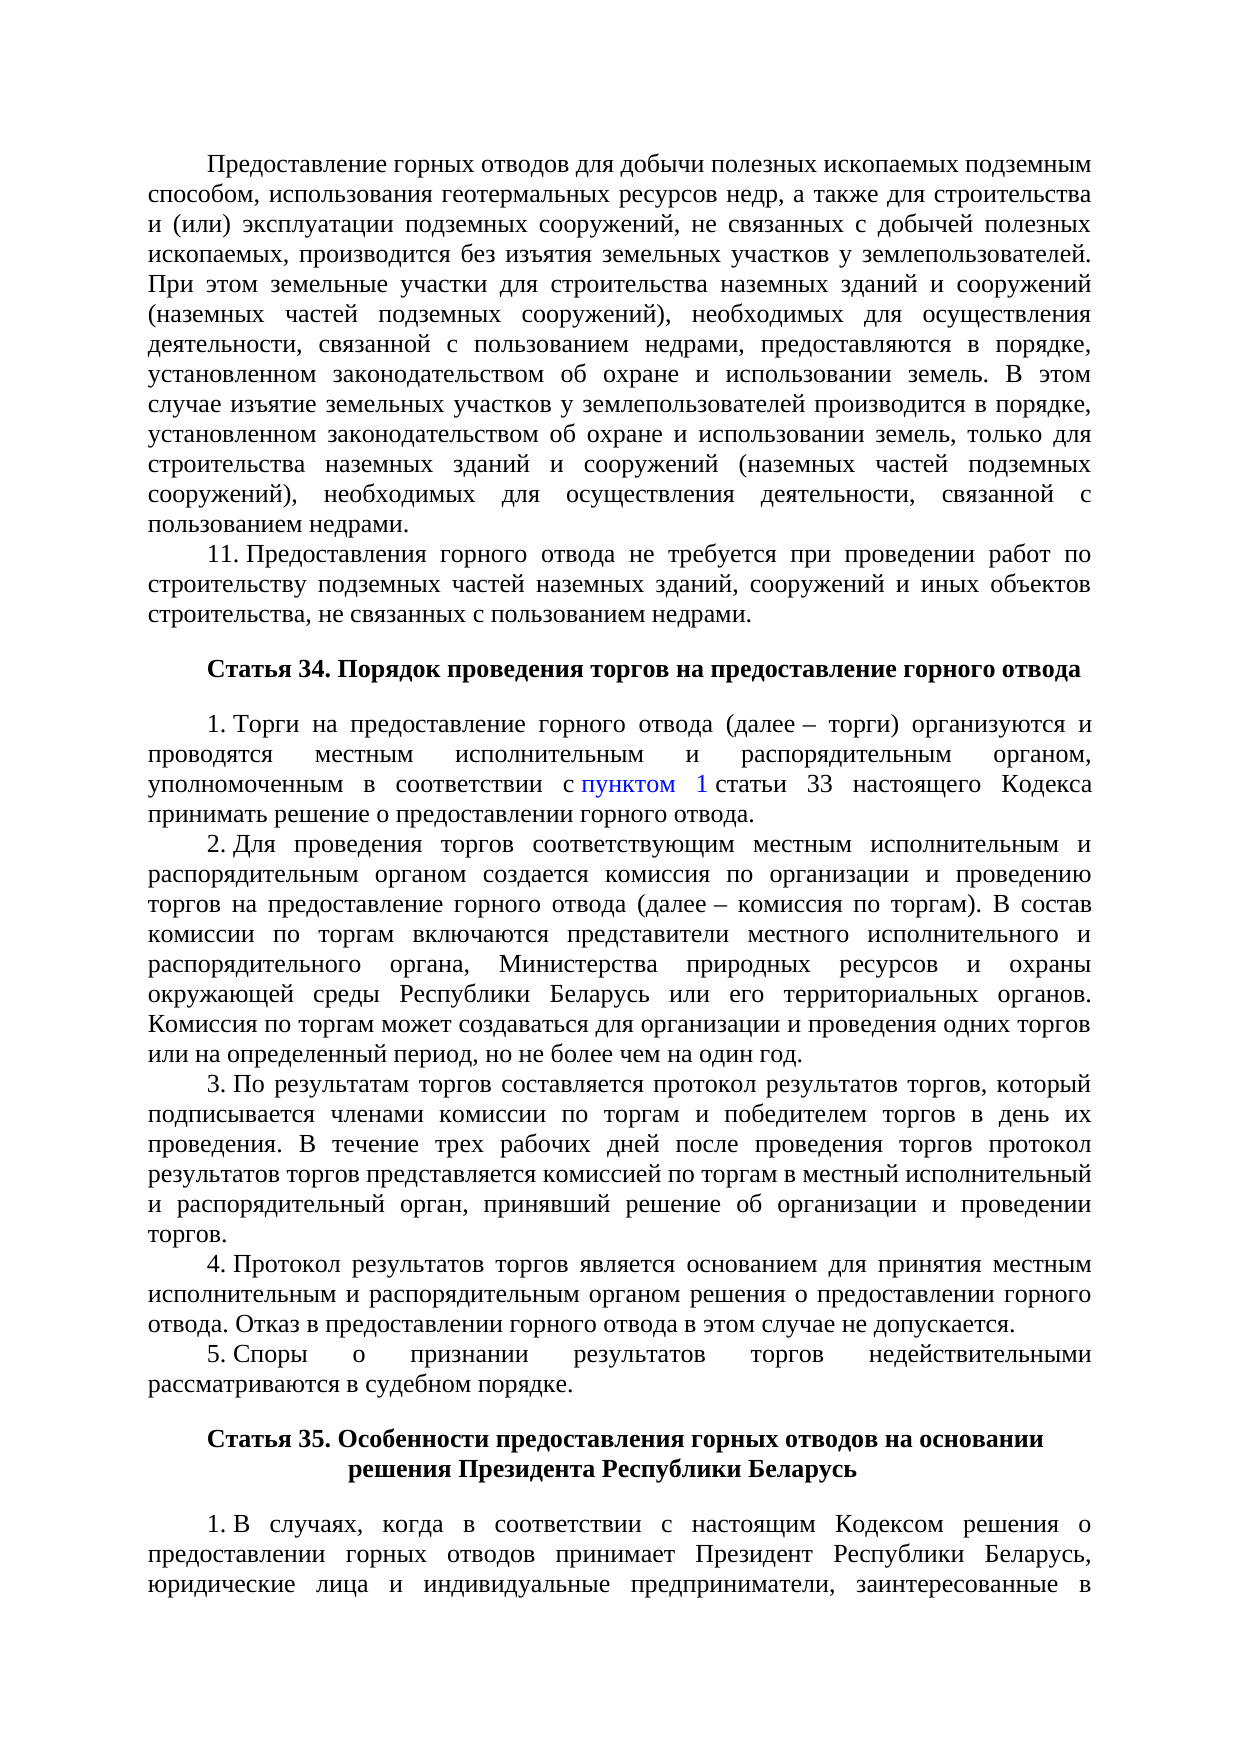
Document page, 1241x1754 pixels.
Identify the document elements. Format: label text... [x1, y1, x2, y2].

text 2. Для проведения торгов соответствующим местным исполнительным и распорядительным органом создается комиссия по организации и проведению торгов на предоставление горного отвода (далее – комиссия по торгам). В состав комиссии по торгам включаются представители местного исполнительного и распорядительного органа, Министерства природных ресурсов и охраны окружающей среды Республики Беларусь или его территориальных органов. Комиссия по торгам может создаваться для организации и проведения одних торгов или на определенный период, но не более чем на один год. [148, 828, 1093, 1068]
text 5. Споры о признании результатов торгов недействительными рассматриваются в судебном порядке. [148, 1338, 1093, 1398]
text Предоставление горных отводов для добычи полезных ископаемых подземным способом, использования геотермальных ресурсов недр, а также для строительства и (или) эксплуатации подземных сооружений, не связанных с добычей полезных ископаемых, производится без изъятия земельных участков у землепользователей. При этом земельные участки для строительства наземных зданий и сооружений (наземных частей подземных сооружений), необходимых для осуществления деятельности, связанной с пользованием недрами, предоставляются в порядке, установленном законодательством об охране и использовании земель. В этом случае изъятие земельных участков у землепользователей производится в порядке, установленном законодательством об охране и использовании земель, только для строительства наземных зданий и сооружений (наземных частей подземных сооружений), необходимых для осуществления деятельности, связанной с пользованием недрами. [148, 148, 1093, 538]
text 3. По результатам торгов составляется протокол результатов торгов, который подписывается членами комиссии по торгам и победителем торгов в день их проведения. В течение трех рабочих дней после проведения торгов протокол результатов торгов представляется комиссией по торгам в местный исполнительный и распорядительный орган, принявший решение об организации и проведении торгов. [148, 1068, 1093, 1248]
text 1. Торги на предоставление горного отвода (далее – торги) организуются и проводятся местным исполнительным и распорядительным органом, уполномоченным в соответствии с пунктом 1 статьи 33 настоящего Кодекса принимать решение о предоставлении горного отвода. [148, 708, 1093, 828]
text Статья 35. Особенности предоставления горных отводов на основании решения Президента Республики Беларусь [207, 1423, 1093, 1483]
text 11. Предоставления горного отвода не требуется при проведении работ по строительству подземных частей наземных зданий, сооружений и иных объектов строительства, не связанных с пользованием недрами. [148, 538, 1093, 628]
text Статья 34. Порядок проведения торгов на предоставление горного отвода [207, 653, 1093, 683]
text 4. Протокол результатов торгов является основанием для принятия местным исполнительным и распорядительным органом решения о предоставлении горного отвода. Отказ в предоставлении горного отвода в этом случае не допускается. [148, 1248, 1093, 1338]
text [148, 1508, 1093, 1598]
